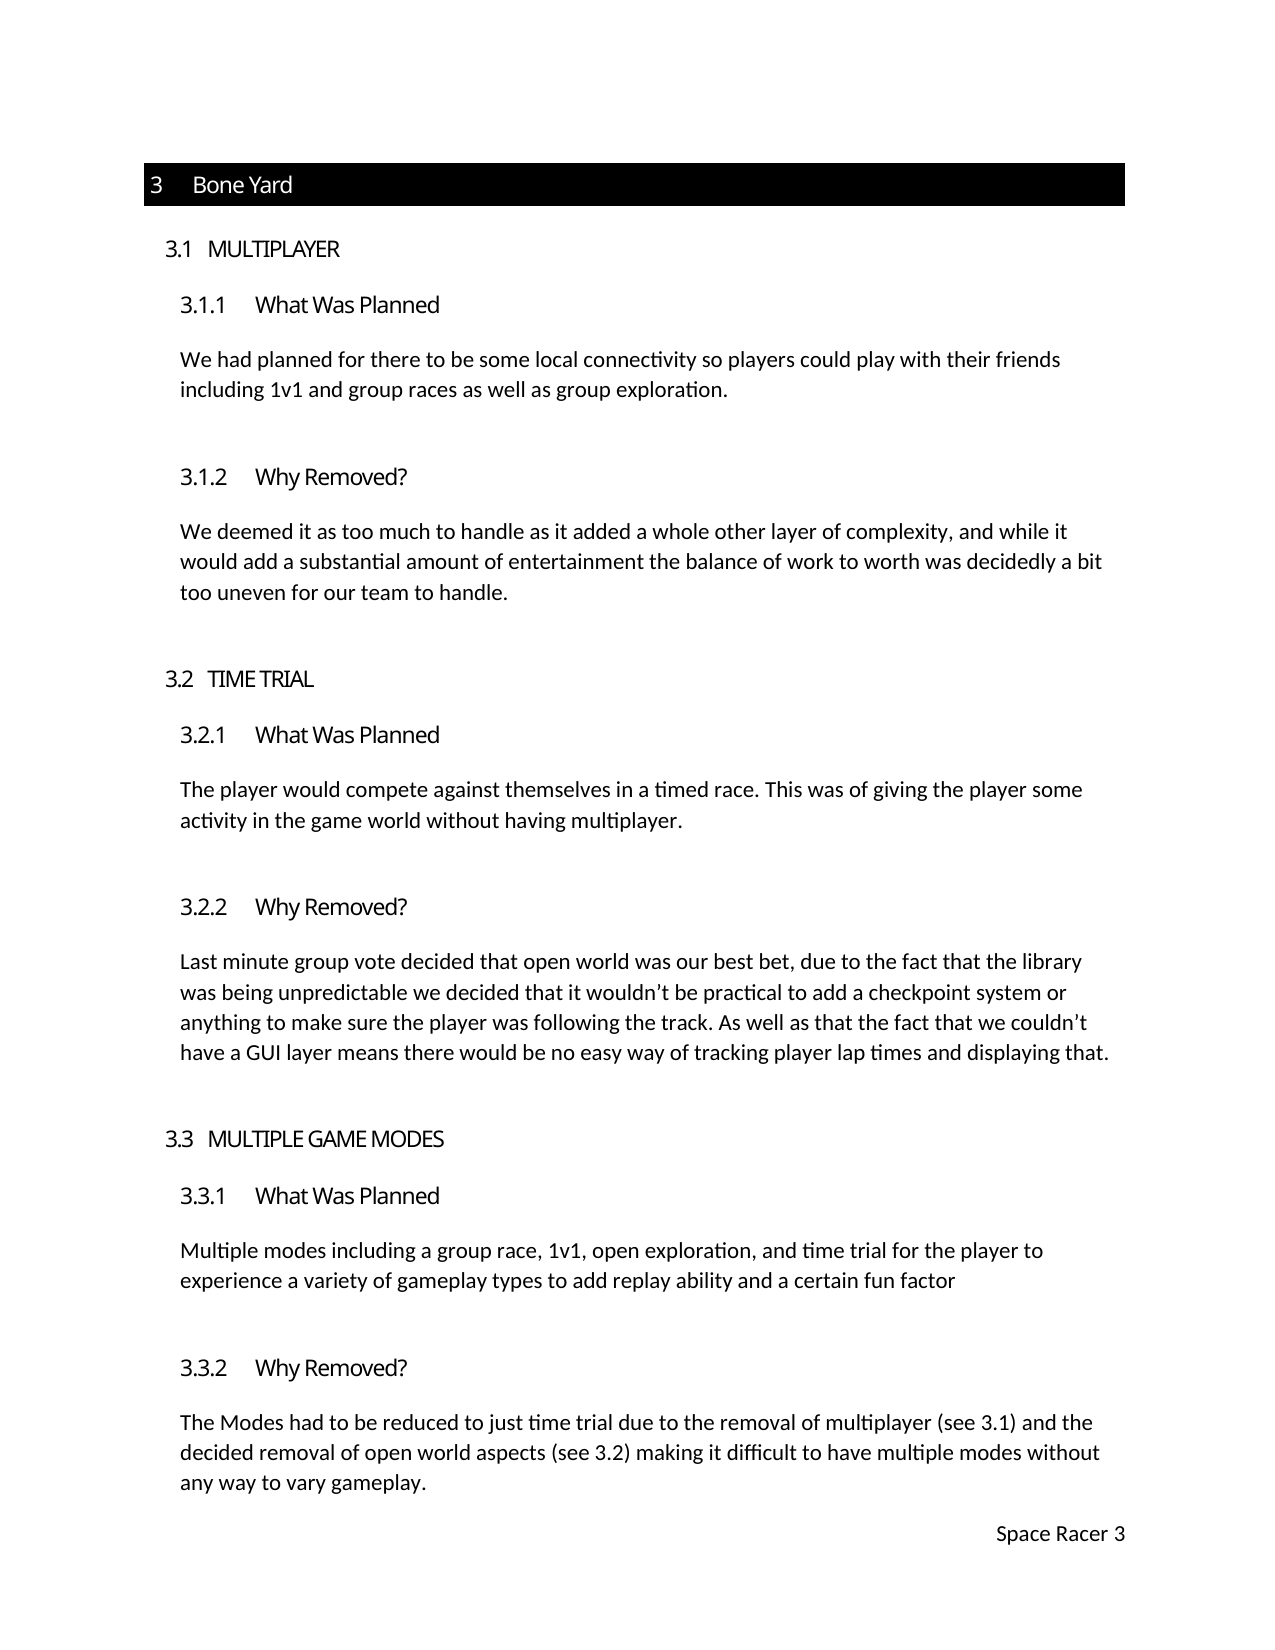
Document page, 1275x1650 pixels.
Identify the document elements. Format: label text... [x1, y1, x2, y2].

subtitle Why Removed? [180, 891, 1125, 922]
text The Modes had to be reduced to just time trial due to the removal of multiplayer (see 3.1) and the decided removal of open world aspects (see 3.2) making it difficult to have multiple modes without any way to vary gameplay. [180, 1408, 1125, 1496]
text We deemed it as too much to handle as it added a whole other layer of complexity, and while it would add a substantial amount of entertainment the balance of work to worth was decidedly a bit too uneven for our team to handle. [180, 517, 1125, 606]
subtitle multiple game modes [165, 1123, 1125, 1155]
subtitle Bone Yard [144, 163, 1125, 206]
text We had planned for there to be some local connectivity so players could play with their friends including 1v1 and group races as well as group exploration. [180, 345, 1125, 403]
text The player would compete against themselves in a timed race. This was of giving the player some activity in the game world without having multiplayer. [180, 776, 1125, 834]
text Last minute group vote decided that open world was our best bet, due to the fact that the library was being unpredictable we decided that it wouldn’t be practical to add a checkpoint system or anything to make sure the player was following the track. As well as that the fact that we couldn’t have a GUI layer means there would be no easy way of tracking player lap times and displaying that. [180, 947, 1125, 1066]
subtitle What Was Planned [180, 719, 1125, 751]
subtitle MultiPlayer [165, 233, 1125, 264]
subtitle What Was Planned [180, 1180, 1125, 1211]
subtitle Why Removed? [180, 1352, 1125, 1383]
text Multiple modes including a group race, 1v1, open exploration, and time trial for the player to experience a variety of gameplay types to add replay ability and a certain fun factor [180, 1236, 1125, 1294]
subtitle time trial [165, 663, 1125, 694]
subtitle What Was Planned [180, 289, 1125, 320]
subtitle Why Removed? [180, 461, 1125, 492]
